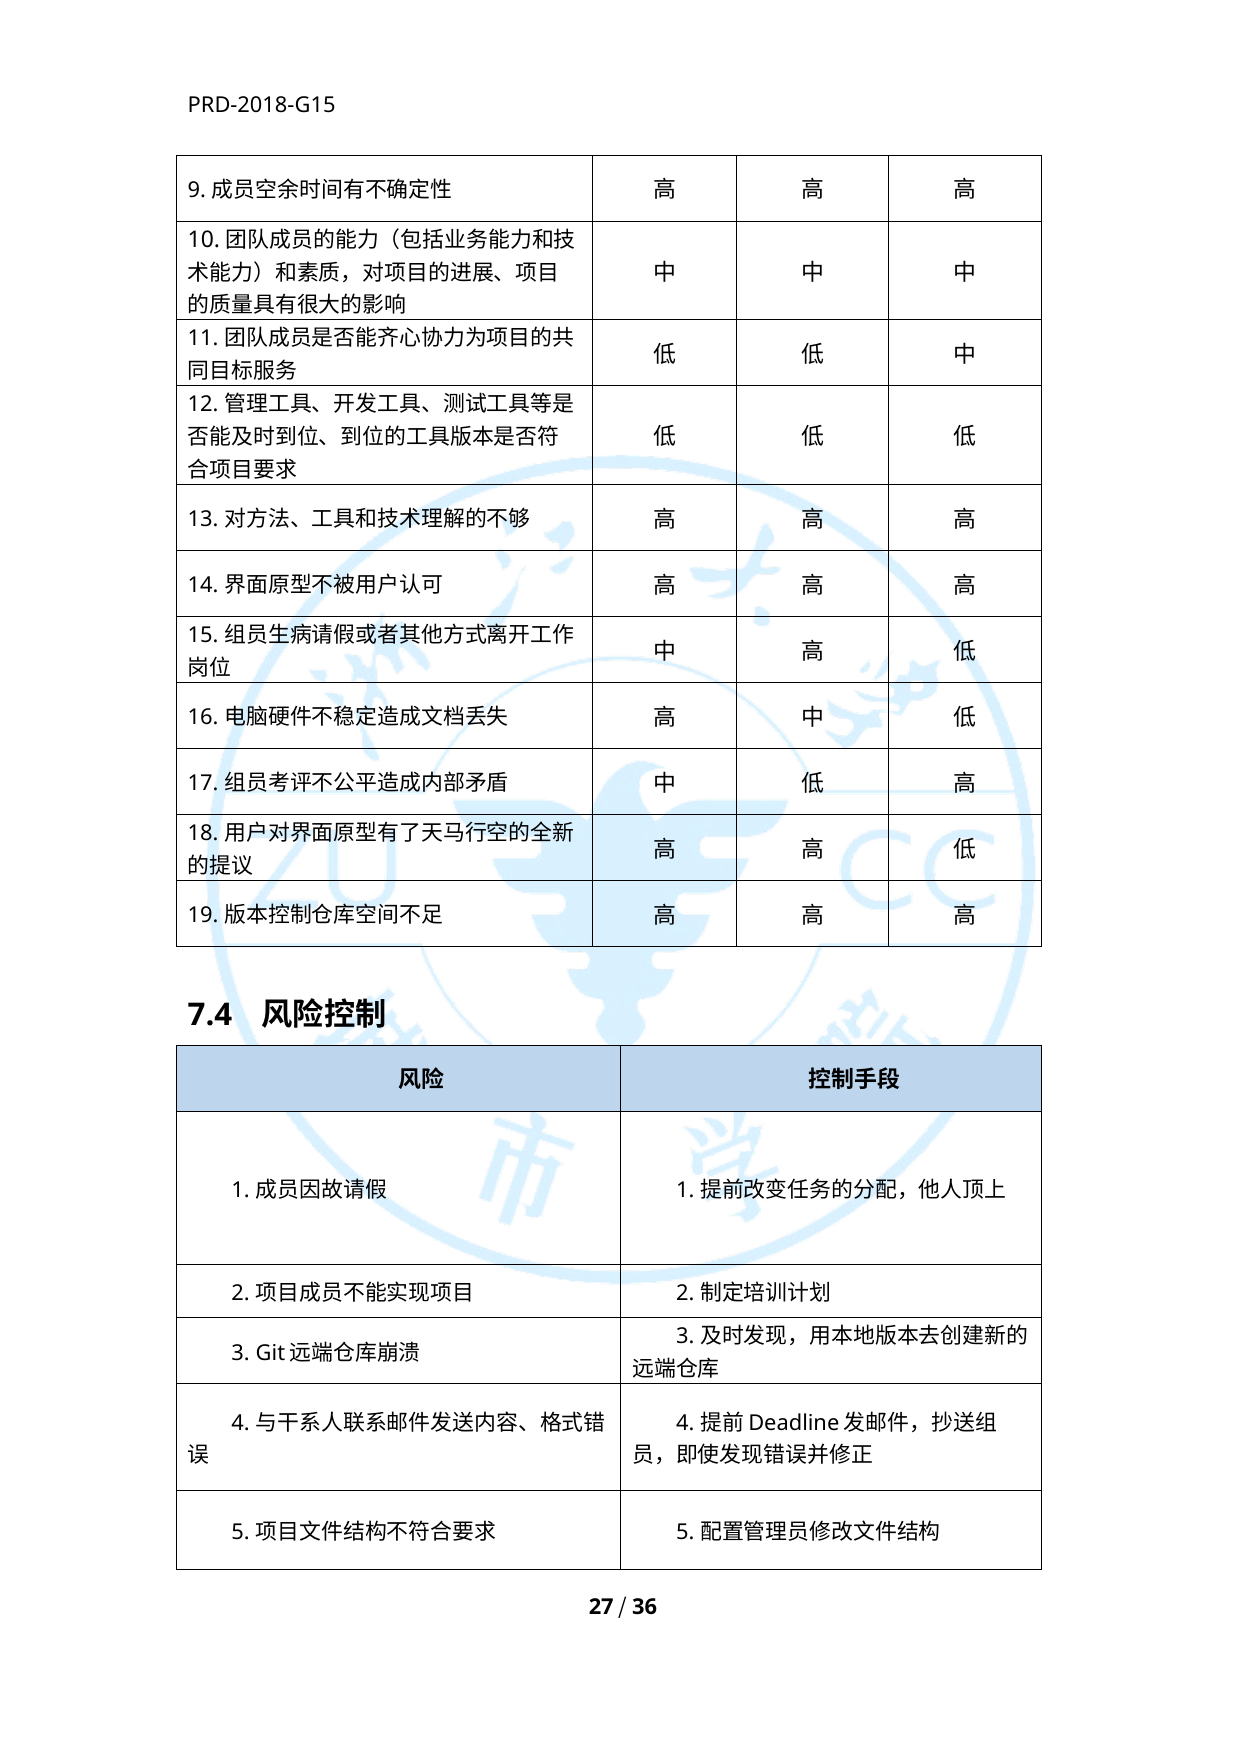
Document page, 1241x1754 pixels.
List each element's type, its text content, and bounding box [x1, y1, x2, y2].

table_cell 中 [593, 749, 736, 814]
table_cell 12. 管理工具、开发工具、测试工具等是否能及时到位、到位的工具版本是否符合项目要求 [177, 386, 592, 484]
table_cell 高 [737, 156, 888, 221]
table_cell 高 [737, 485, 888, 550]
table_cell 低 [889, 815, 1041, 880]
table_cell 高 [593, 551, 736, 616]
table_cell 2. 项目成员不能实现项目 [177, 1265, 620, 1317]
table_cell 5. 项目文件结构不符合要求 [177, 1491, 620, 1569]
table_cell 4. 与干系人联系邮件发送内容、格式错误 [177, 1384, 620, 1489]
table_cell 中 [593, 222, 736, 319]
table_cell 高 [889, 881, 1041, 946]
table_cell 16. 电脑硬件不稳定造成文档丢失 [177, 683, 592, 748]
table_header 风险 [177, 1046, 620, 1111]
table_cell 中 [737, 222, 888, 319]
table_cell 高 [593, 815, 736, 880]
table_cell 中 [593, 617, 736, 682]
table_cell 高 [737, 881, 888, 946]
table_cell 中 [889, 320, 1041, 385]
table_cell 高 [593, 683, 736, 748]
table_cell 低 [889, 617, 1041, 682]
table_cell 13. 对方法、工具和技术理解的不够 [177, 485, 592, 550]
table_cell 高 [889, 156, 1041, 221]
table_cell 低 [593, 320, 736, 385]
table_cell 高 [593, 485, 736, 550]
table_cell 高 [593, 156, 736, 221]
table_cell 低 [737, 749, 888, 814]
table_cell 中 [889, 222, 1041, 319]
table_cell 19. 版本控制仓库空间不足 [177, 881, 592, 946]
table_cell 17. 组员考评不公平造成内部矛盾 [177, 749, 592, 814]
table_cell 低 [737, 386, 888, 484]
table_cell 4. 提前Deadline发邮件，抄送组员，即使发现错误并修正 [621, 1384, 1041, 1489]
table_cell 5. 配置管理员修改文件结构 [621, 1491, 1041, 1569]
table_cell 18. 用户对界面原型有了天马行空的全新的提议 [177, 815, 592, 880]
table_header 控制手段 [621, 1046, 1041, 1111]
table_cell 高 [889, 749, 1041, 814]
table_cell 11. 团队成员是否能齐心协力为项目的共同目标服务 [177, 320, 592, 385]
table_cell 低 [889, 386, 1041, 484]
table_cell 1. 成员因故请假 [177, 1112, 620, 1264]
table_cell 3. 及时发现，用本地版本去创建新的远端仓库 [621, 1318, 1041, 1383]
table_cell 中 [737, 683, 888, 748]
table_cell 低 [889, 683, 1041, 748]
table_cell 2. 制定培训计划 [621, 1265, 1041, 1317]
table_cell 高 [737, 815, 888, 880]
table_cell 低 [737, 320, 888, 385]
table_cell 15. 组员生病请假或者其他方式离开工作岗位 [177, 617, 592, 682]
table_cell 高 [593, 881, 736, 946]
table_cell 1. 提前改变任务的分配，他人顶上 [621, 1112, 1041, 1264]
table_cell 高 [889, 485, 1041, 550]
table_cell 9. 成员空余时间有不确定性 [177, 156, 592, 221]
table_cell 高 [889, 551, 1041, 616]
table_cell 低 [593, 386, 736, 484]
text 风险控制 [187, 979, 1053, 1044]
table_cell 3. Git远端仓库崩溃 [177, 1318, 620, 1383]
table_cell 高 [737, 551, 888, 616]
table_cell 高 [737, 617, 888, 682]
table_cell 14. 界面原型不被用户认可 [177, 551, 592, 616]
table_cell 10. 团队成员的能力（包括业务能力和技术能力）和素质，对项目的进展、项目的质量具有很大的影响 [177, 222, 592, 319]
